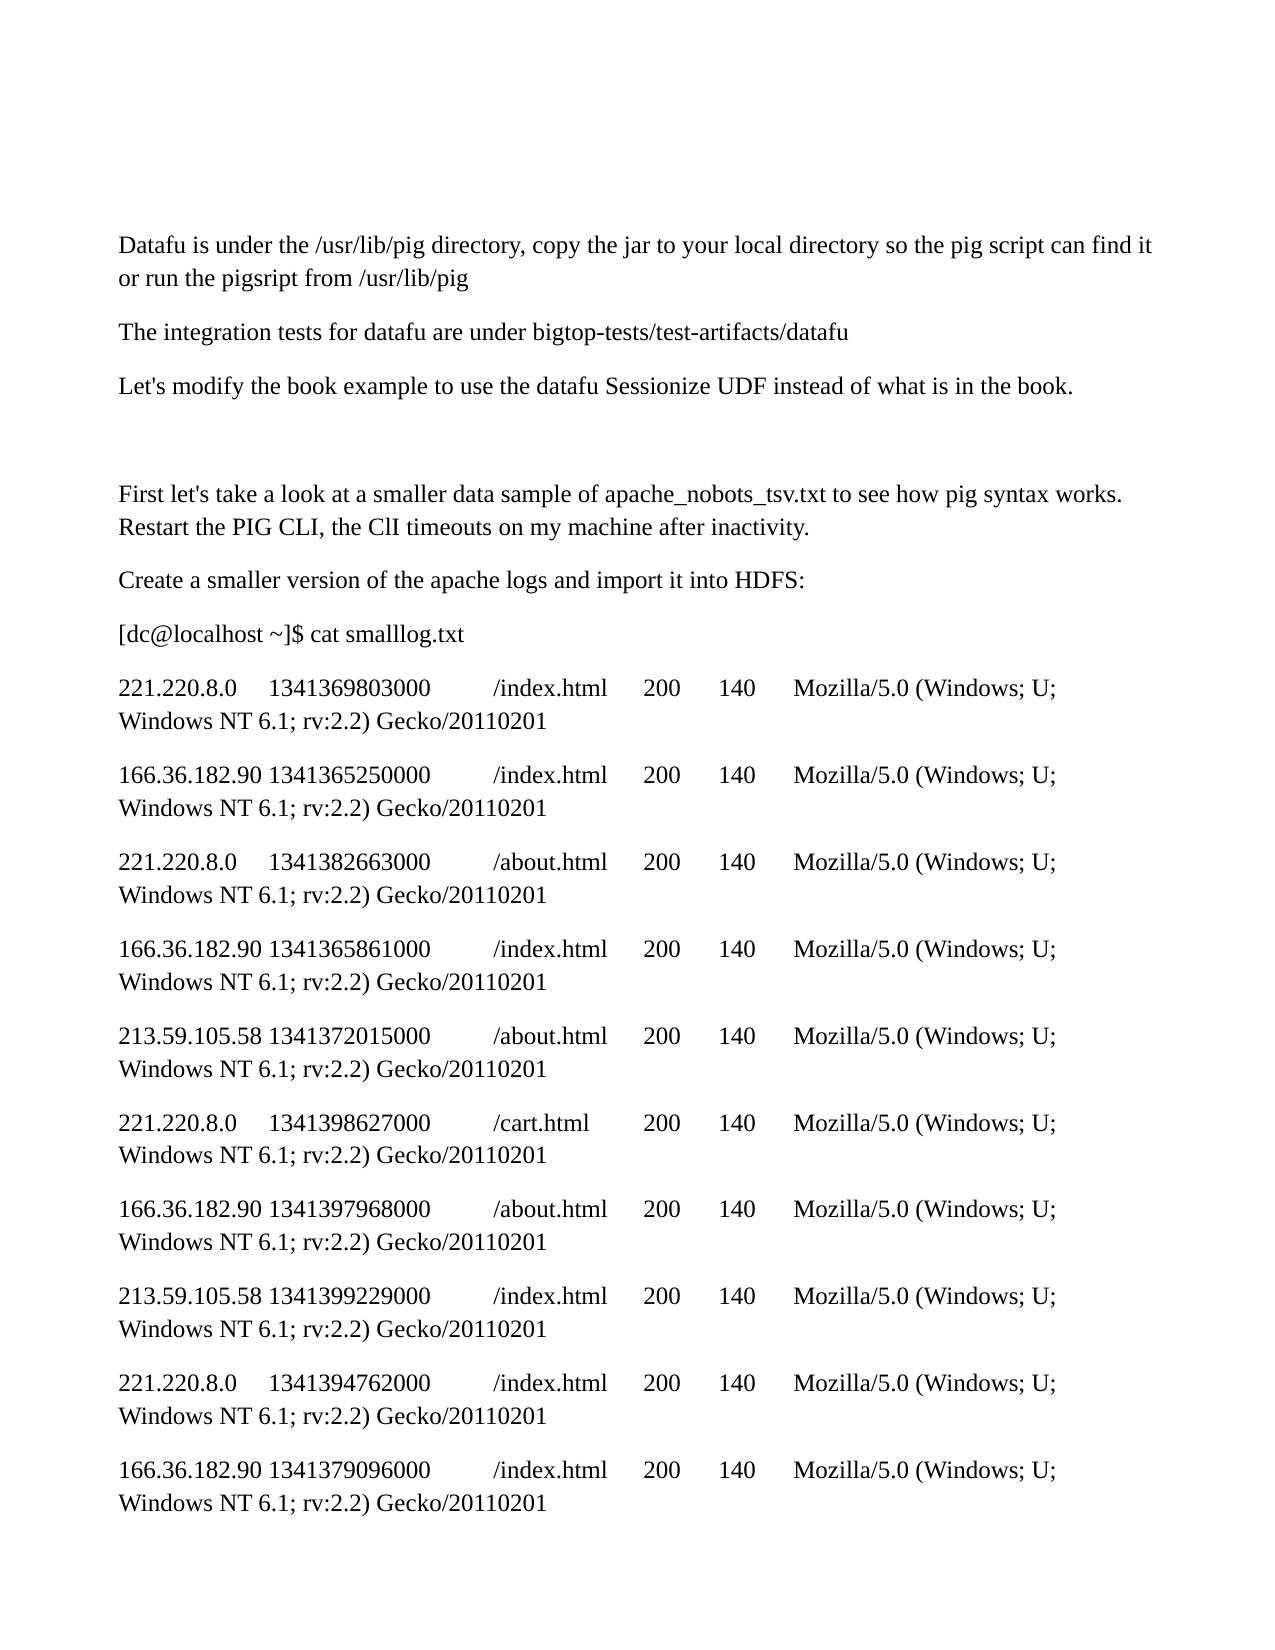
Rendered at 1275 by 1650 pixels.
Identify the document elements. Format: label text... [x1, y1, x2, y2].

text 166.36.182.90 1341365861000 /index.html 200 140 Mozilla/5.0 (Windows; U; Windows NT 6.1; rv:2.2) Gecko/20110201 [118, 934, 1157, 996]
text 213.59.105.58 1341372015000 /about.html 200 140 Mozilla/5.0 (Windows; U; Windows NT 6.1; rv:2.2) Gecko/20110201 [118, 1021, 1157, 1082]
text 166.36.182.90 1341397968000 /about.html 200 140 Mozilla/5.0 (Windows; U; Windows NT 6.1; rv:2.2) Gecko/20110201 [118, 1194, 1157, 1256]
text 221.220.8.0 1341382663000 /about.html 200 140 Mozilla/5.0 (Windows; U; Windows NT 6.1; rv:2.2) Gecko/20110201 [118, 847, 1157, 909]
text 221.220.8.0 1341369803000 /index.html 200 140 Mozilla/5.0 (Windows; U; Windows NT 6.1; rv:2.2) Gecko/20110201 [118, 673, 1157, 735]
text [dc@localhost ~]$ cat smalllog.txt [118, 619, 1157, 648]
text Create a smaller version of the apache logs and import it into HDFS: [118, 566, 1157, 594]
text The integration tests for datafu are under bigtop-tests/test-artifacts/datafu [118, 317, 1157, 346]
text First let's take a look at a smaller data sample of apache_nobots_tsv.txt to see how pig syntax works. Restart the PIG CLI, the ClI timeouts on my machine after inactivity. [118, 479, 1157, 540]
text 166.36.182.90 1341365250000 /index.html 200 140 Mozilla/5.0 (Windows; U; Windows NT 6.1; rv:2.2) Gecko/20110201 [118, 760, 1157, 822]
text 166.36.182.90 1341379096000 /index.html 200 140 Mozilla/5.0 (Windows; U; Windows NT 6.1; rv:2.2) Gecko/20110201 [118, 1455, 1157, 1517]
text 221.220.8.0 1341394762000 /index.html 200 140 Mozilla/5.0 (Windows; U; Windows NT 6.1; rv:2.2) Gecko/20110201 [118, 1368, 1157, 1430]
text 213.59.105.58 1341399229000 /index.html 200 140 Mozilla/5.0 (Windows; U; Windows NT 6.1; rv:2.2) Gecko/20110201 [118, 1281, 1157, 1343]
text Datafu is under the /usr/lib/pig directory, copy the jar to your local directory so the pig script can find it or run the pigsript from /usr/lib/pig [118, 230, 1157, 292]
text Let's modify the book example to use the datafu Sessionize UDF instead of what is in the book. [118, 371, 1157, 400]
text 221.220.8.0 1341398627000 /cart.html 200 140 Mozilla/5.0 (Windows; U; Windows NT 6.1; rv:2.2) Gecko/20110201 [118, 1108, 1157, 1169]
